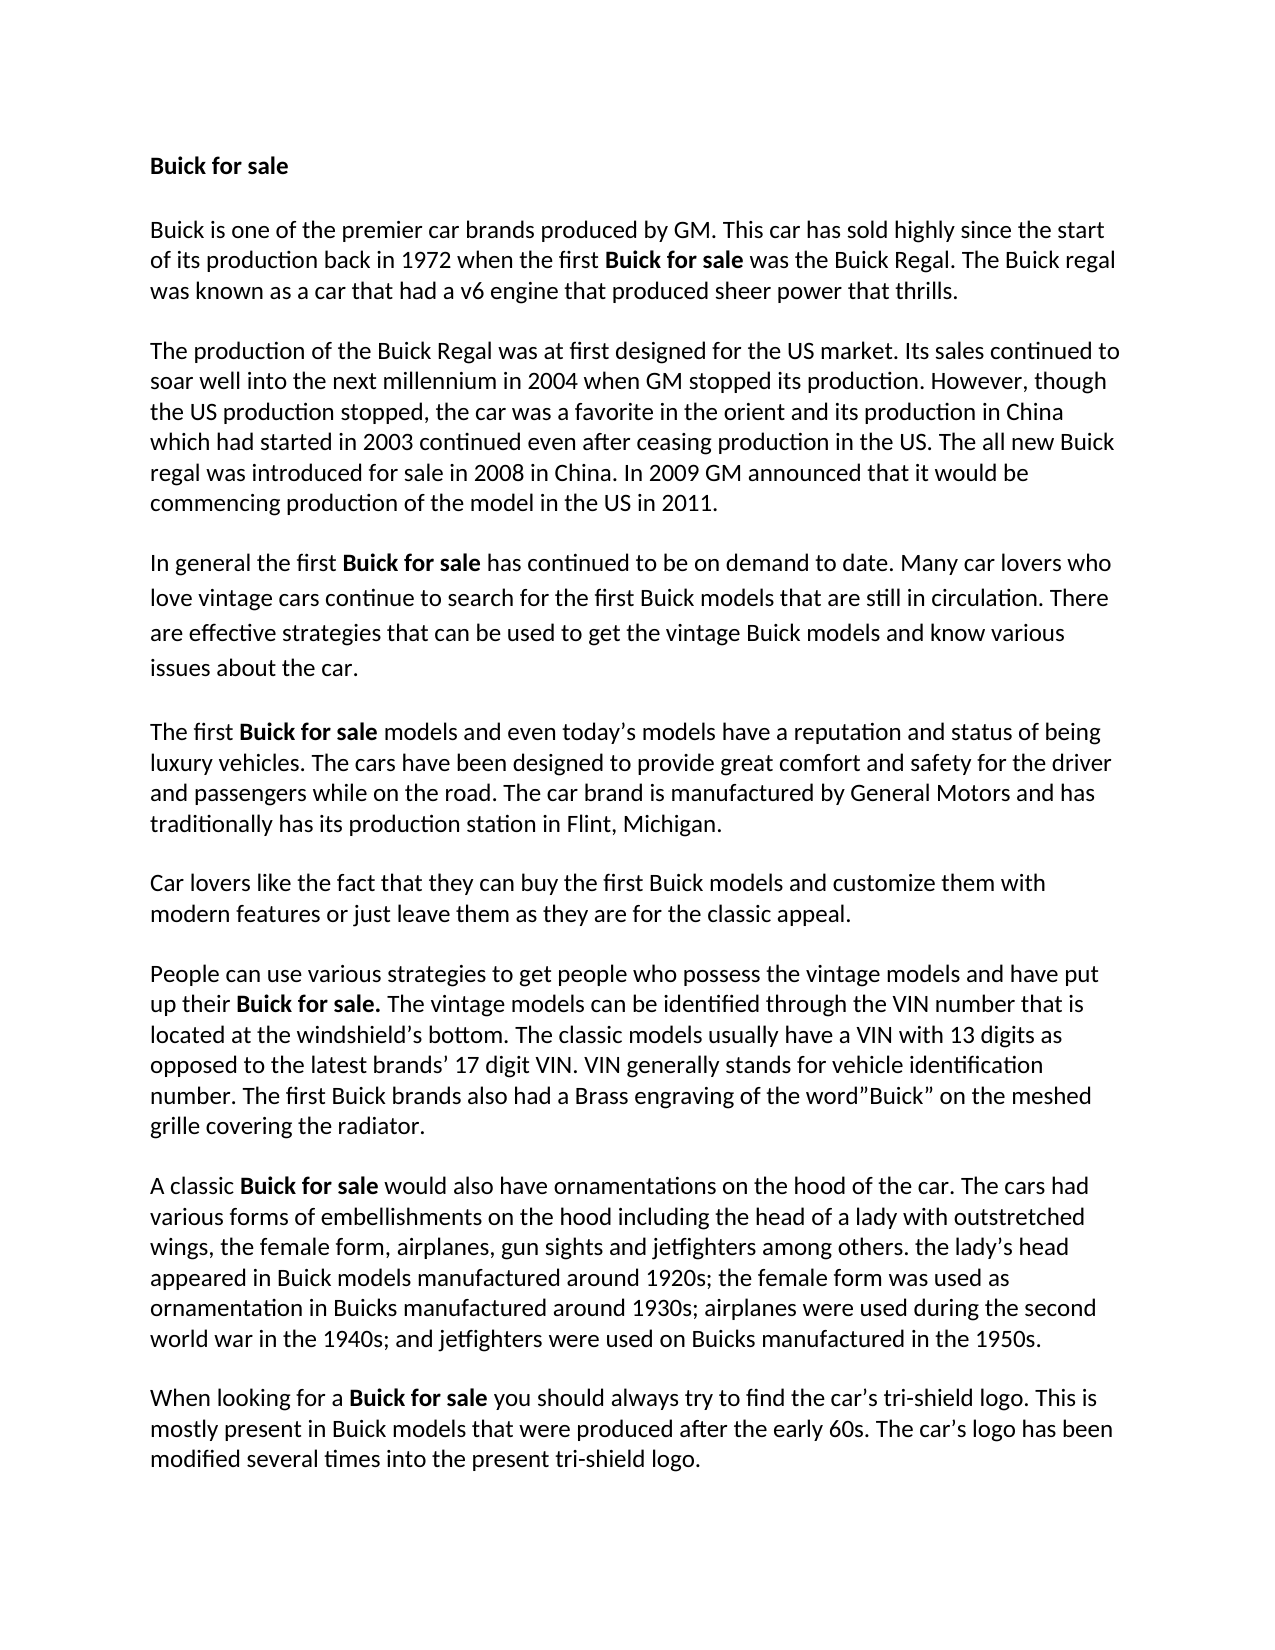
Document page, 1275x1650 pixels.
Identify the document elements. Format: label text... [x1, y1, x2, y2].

text The production of the Buick Regal was at first designed for the US market. Its sales continued to soar well into the next millennium in 2004 when GM stopped its production. However, though the US production stopped, the car was a favorite in the orient and its production in China which had started in 2003 continued even after ceasing production in the US. The all new Buick regal was introduced for sale in 2008 in China. In 2009 GM announced that it would be commencing production of the model in the US in 2011. [150, 335, 1125, 518]
text The first Buick for sale models and even today’s models have a reputation and status of being luxury vehicles. The cars have been designed to provide great comfort and safety for the driver and passengers while on the road. The car brand is manufactured by General Motors and has traditionally has its production station in Flint, Michigan. [150, 716, 1125, 838]
text Car lovers like the fact that they can buy the first Buick models and customize them with modern features or just leave them as they are for the classic appeal. [150, 868, 1125, 929]
text A classic Buick for sale would also have ornamentations on the hood of the car. The cars had various forms of embellishments on the hood including the head of a lady with outstretched wings, the female form, airplanes, gun sights and jetfighters among others. the lady’s head appeared in Buick models manufactured around 1920s; the female form was used as ornamentation in Buicks manufactured around 1930s; airplanes were used during the second world war in the 1940s; and jetfighters were used on Buicks manufactured in the 1950s. [150, 1170, 1125, 1353]
text Buick is one of the premier car brands produced by GM. This car has sold highly since the start of its production back in 1972 when the first Buick for sale was the Buick Regal. The Buick regal was known as a car that had a v6 engine that produced sheer power that thrills. [150, 214, 1125, 306]
text When looking for a Buick for sale you should always try to find the car’s tri-shield logo. This is mostly present in Buick models that were produced after the early 60s. The car’s logo has been modified several times into the present tri-shield logo. [150, 1382, 1125, 1474]
text In general the first Buick for sale has continued to be on demand to date. Many car lovers who love vintage cars continue to search for the first Buick models that are still in circulation. There are effective strategies that can be used to get the vintage Buick models and know various issues about the car. [150, 547, 1125, 683]
text Buick for sale [150, 150, 1125, 181]
text People can use various strategies to get people who possess the vintage models and have put up their Buick for sale. The vintage models can be identified through the VIN number that is located at the windshield’s bottom. The classic models usually have a VIN with 13 digits as opposed to the latest brands’ 17 digit VIN. VIN generally stands for vehicle identification number. The first Buick brands also had a Brass engraving of the word”Buick” on the meshed grille covering the radiator. [150, 958, 1125, 1141]
